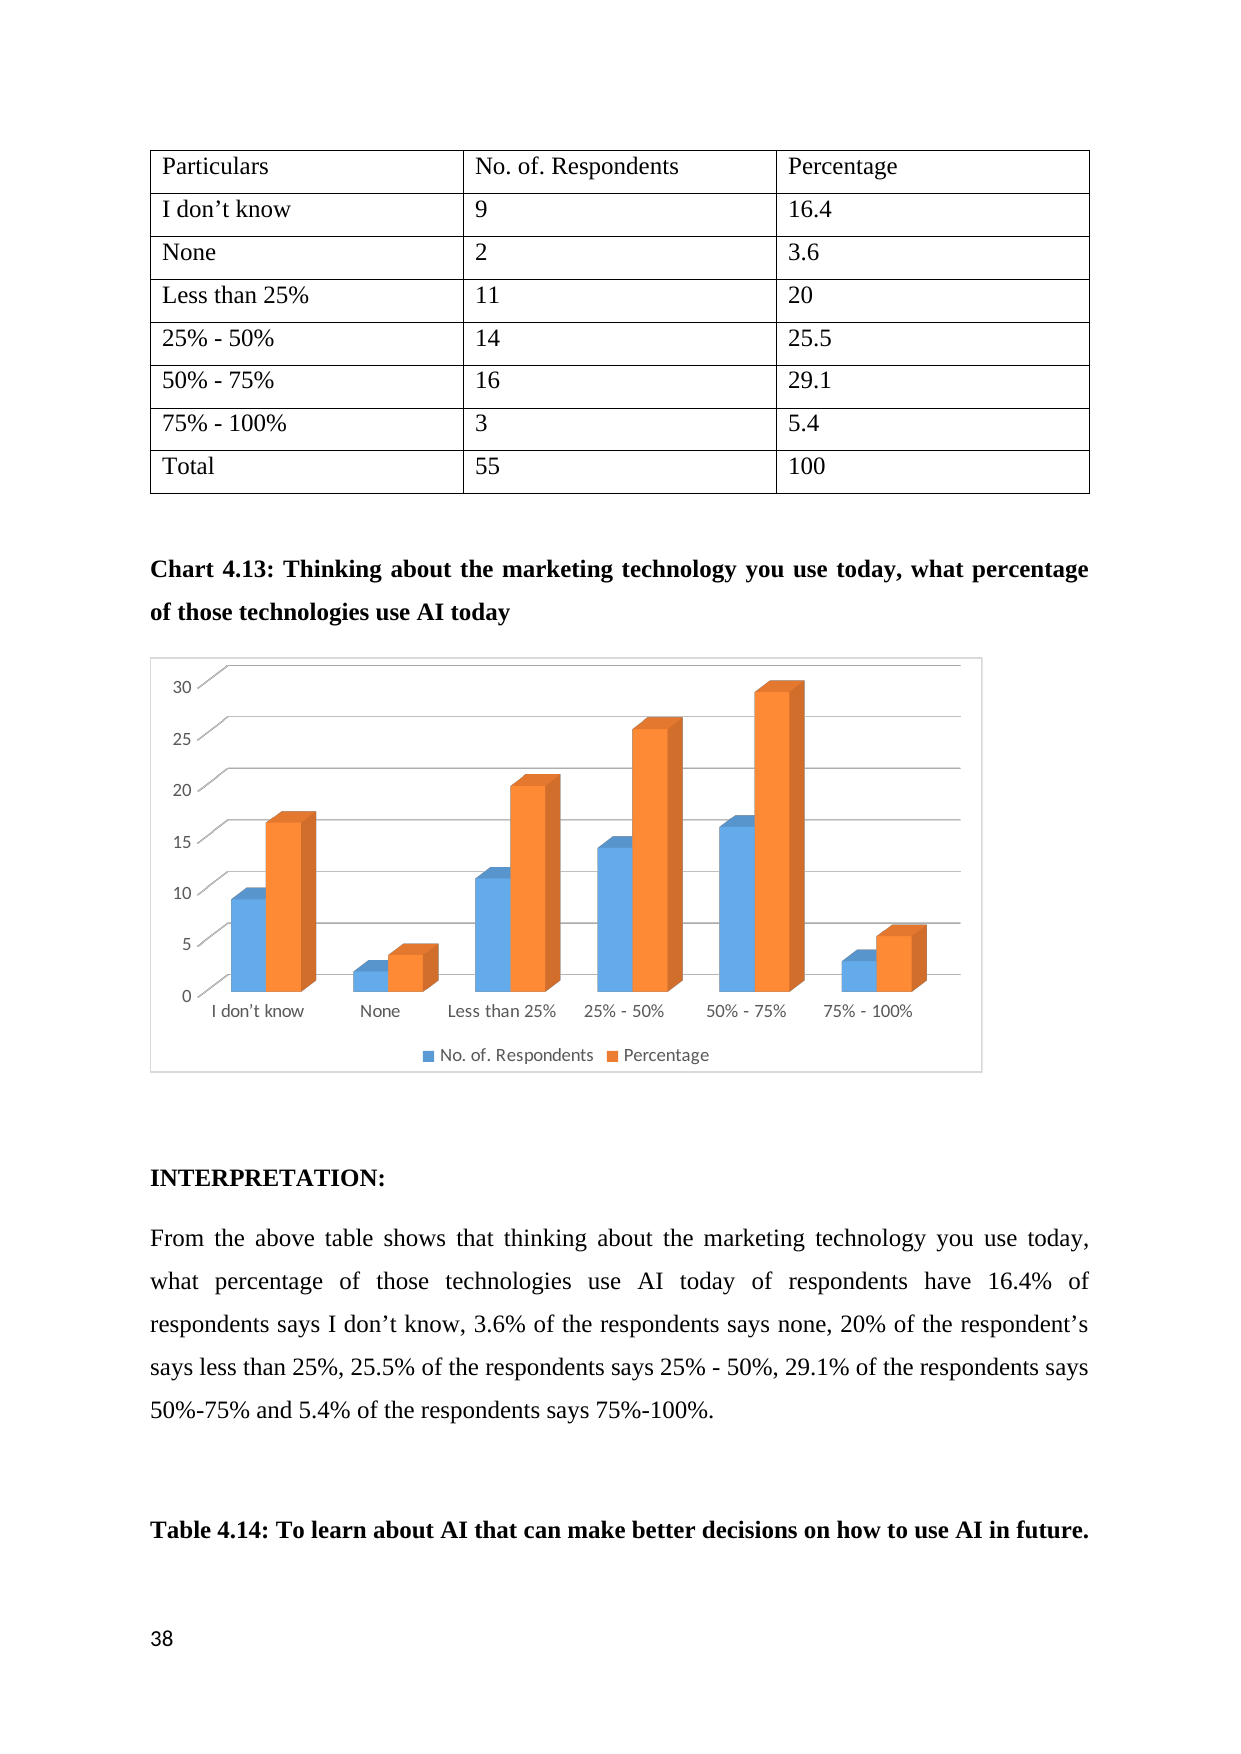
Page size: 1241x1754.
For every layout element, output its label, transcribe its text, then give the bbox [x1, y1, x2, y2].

table_cell 5.4 [777, 409, 1089, 450]
table_cell None [151, 237, 463, 279]
text Chart 4.13: Thinking about the marketing technology you use today, what percentage of those technologies use AI today [150, 554, 1090, 626]
table_cell 9 [464, 194, 776, 236]
table_cell 16.4 [777, 194, 1089, 236]
table_cell 25% - 50% [151, 323, 463, 364]
table_header Percentage [777, 151, 1089, 193]
table_cell 11 [464, 280, 776, 322]
table_cell 25.5 [777, 323, 1089, 364]
table_cell 29.1 [777, 366, 1089, 407]
table_cell 100 [777, 451, 1089, 493]
table_cell 3 [464, 409, 776, 450]
table_cell 75% - 100% [151, 409, 463, 450]
table_cell 2 [464, 237, 776, 279]
table_header No. of. Respondents [464, 151, 776, 193]
table_cell 16 [464, 366, 776, 407]
text INTERPRETATION: [150, 1163, 1090, 1192]
table_cell 14 [464, 323, 776, 364]
table_header Particulars [151, 151, 463, 193]
table_cell 20 [777, 280, 1089, 322]
text Table 4.14: To learn about AI that can make better decisions on how to use AI in future. [150, 1515, 1090, 1544]
table_cell 50% - 75% [151, 366, 463, 407]
text From the above table shows that thinking about the marketing technology you use today, what percentage of those technologies use AI today of respondents have 16.4% of respondents says I don’t know, 3.6% of the respondents says none, 20% of the respondent’s says less than 25%, 25.5% of the respondents says 25% - 50%, 29.1% of the respondents says 50%-75% and 5.4% of the respondents says 75%-100%. [150, 1223, 1090, 1424]
table_cell 55 [464, 451, 776, 493]
table_cell 3.6 [777, 237, 1089, 279]
table_cell Total [151, 451, 463, 493]
table_cell Less than 25% [151, 280, 463, 322]
table_cell I don’t know [151, 194, 463, 236]
